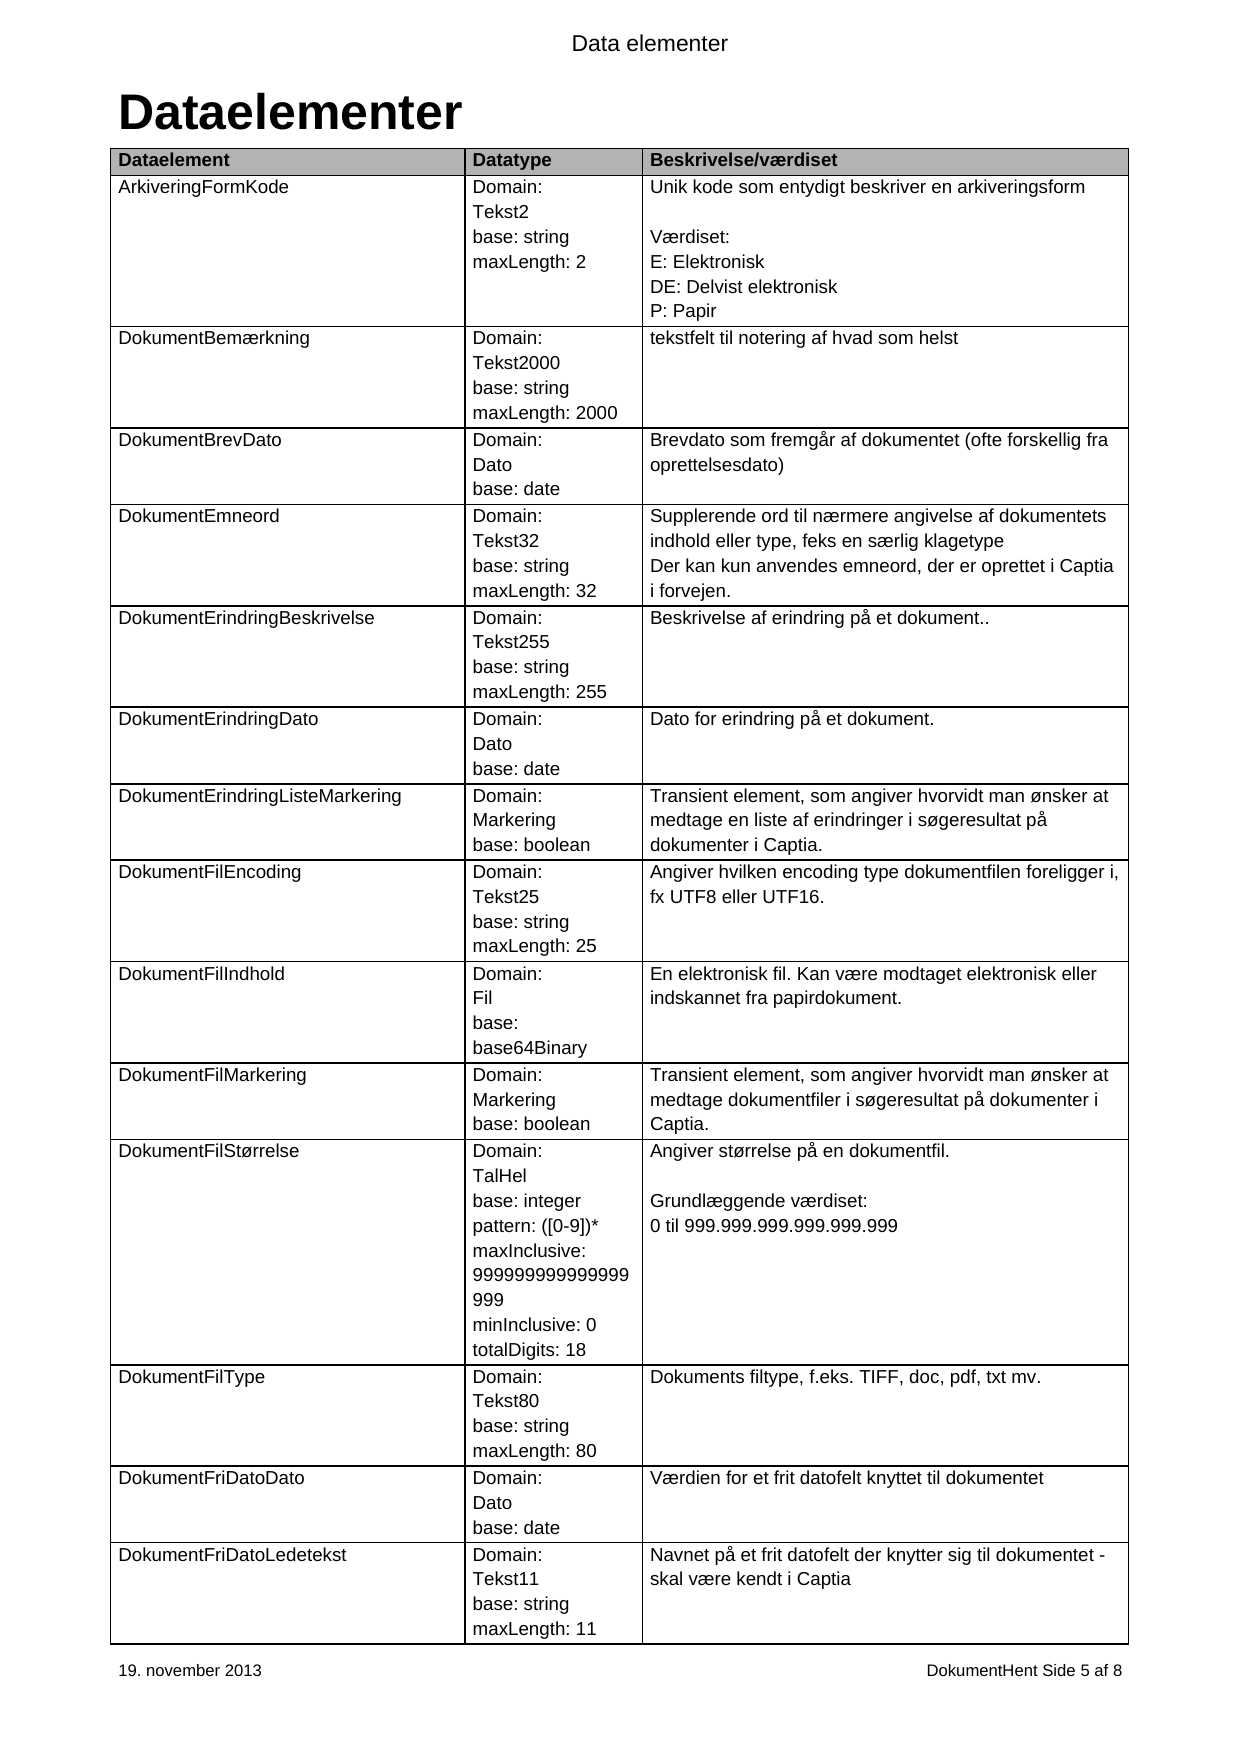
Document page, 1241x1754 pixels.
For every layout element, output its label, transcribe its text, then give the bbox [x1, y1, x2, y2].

table_cell DokumentBrevDato [111, 429, 464, 503]
table_cell Domain: Markering base: boolean [466, 1064, 642, 1139]
table_cell Domain: TalHel base: integer pattern: ([0-9])* maxInclusive: 999999999999999999 minInclusive: 0 totalDigits: 18 [466, 1140, 642, 1364]
table_cell Domain: Tekst80 base: string maxLength: 80 [466, 1366, 642, 1465]
table_cell DokumentFilMarkering [111, 1064, 464, 1139]
table_cell Domain: Dato base: date [466, 1467, 642, 1542]
table_cell DokumentFilType [111, 1366, 464, 1465]
table_header Datatype [466, 149, 642, 175]
text Dataelementer [118, 82, 1181, 140]
table_cell Beskrivelse af erindring på et dokument.. [643, 607, 1128, 706]
table_cell Domain: Dato base: date [466, 708, 642, 783]
table_cell Unik kode som entydigt beskriver en arkiveringsform Værdiset: E: Elektronisk DE: Delvist elektronisk P: Papir [643, 176, 1128, 326]
table_cell Supplerende ord til nærmere angivelse af dokumentets indhold eller type, feks en særlig klagetype Der kan kun anvendes emneord, der er oprettet i Captia i forvejen. [643, 505, 1128, 605]
table_cell Domain: Tekst25 base: string maxLength: 25 [466, 861, 642, 961]
table_cell DokumentFilIndhold [111, 962, 464, 1062]
table_cell DokumentFriDatoDato [111, 1467, 464, 1542]
table_cell ArkiveringFormKode [111, 176, 464, 326]
table_cell Værdien for et frit datofelt knyttet til dokumentet [643, 1467, 1128, 1542]
table_cell Domain: Markering base: boolean [466, 785, 642, 859]
table_cell tekstfelt til notering af hvad som helst [643, 327, 1128, 427]
table_cell DokumentFriDatoLedetekst [111, 1543, 464, 1643]
table_cell Transient element, som angiver hvorvidt man ønsker at medtage dokumentfiler i søgeresultat på dokumenter i Captia. [643, 1064, 1128, 1139]
table_cell En elektronisk fil. Kan være modtaget elektronisk eller indskannet fra papirdokument. [643, 962, 1128, 1062]
table_header Dataelement [111, 149, 464, 175]
table_cell Domain: Fil base: base64Binary [466, 962, 642, 1062]
table_cell Transient element, som angiver hvorvidt man ønsker at medtage en liste af erindringer i søgeresultat på dokumenter i Captia. [643, 785, 1128, 859]
table_cell Dokuments filtype, f.eks. TIFF, doc, pdf, txt mv. [643, 1366, 1128, 1465]
table_cell Domain: Tekst2 base: string maxLength: 2 [466, 176, 642, 326]
table_cell Angiver hvilken encoding type dokumentfilen foreligger i, fx UTF8 eller UTF16. [643, 861, 1128, 961]
table_cell Brevdato som fremgår af dokumentet (ofte forskellig fra oprettelsesdato) [643, 429, 1128, 503]
table_cell Domain: Dato base: date [466, 429, 642, 503]
table_header Beskrivelse/værdiset [643, 149, 1128, 175]
table_cell DokumentErindringListeMarkering [111, 785, 464, 859]
table_cell DokumentErindringBeskrivelse [111, 607, 464, 706]
table_cell Domain: Tekst255 base: string maxLength: 255 [466, 607, 642, 706]
table_cell DokumentFilStørrelse [111, 1140, 464, 1364]
table_cell DokumentErindringDato [111, 708, 464, 783]
table_cell Domain: Tekst11 base: string maxLength: 11 [466, 1543, 642, 1643]
table_cell DokumentFilEncoding [111, 861, 464, 961]
table_cell Domain: Tekst2000 base: string maxLength: 2000 [466, 327, 642, 427]
table_cell DokumentEmneord [111, 505, 464, 605]
table_cell Domain: Tekst32 base: string maxLength: 32 [466, 505, 642, 605]
table_cell Dato for erindring på et dokument. [643, 708, 1128, 783]
table_cell Angiver størrelse på en dokumentfil. Grundlæggende værdiset: 0 til 999.999.999.999.999.999 [643, 1140, 1128, 1364]
table_cell DokumentBemærkning [111, 327, 464, 427]
table_cell Navnet på et frit datofelt der knytter sig til dokumentet - skal være kendt i Captia [643, 1543, 1128, 1643]
